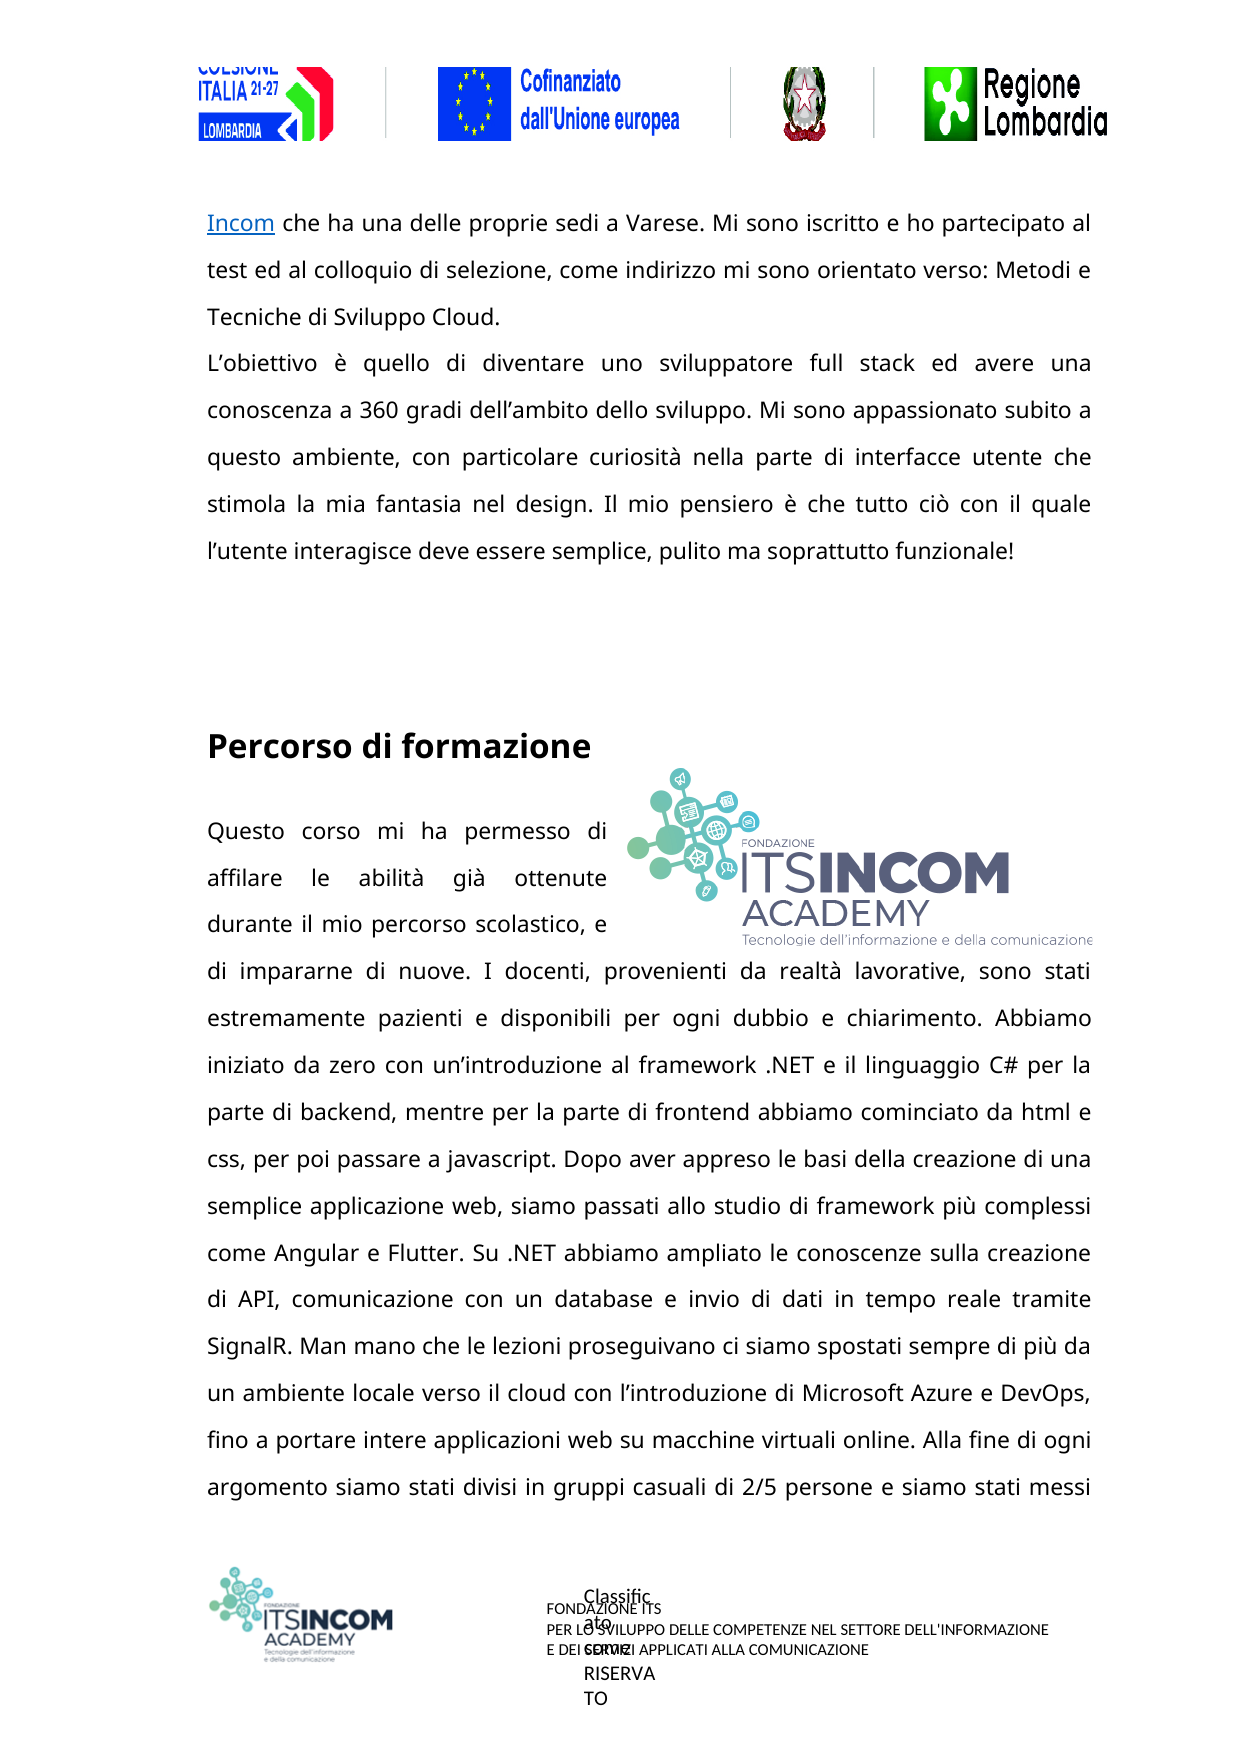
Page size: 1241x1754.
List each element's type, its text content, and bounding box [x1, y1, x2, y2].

subtitle Percorso di formazione [207, 722, 1092, 768]
picture [206, 1564, 395, 1665]
picture [626, 768, 1093, 946]
text L’obiettivo è quello di diventare uno sviluppatore full stack ed avere una conoscenza a 360 gradi dell’ambito dello sviluppo. Mi sono appassionato subito a questo ambiente, con particolare curiosità nella parte di interfacce utente che stimola la mia fantasia nel design. Il mio pensiero è che tutto ciò con il quale l’utente interagisce deve essere semplice, pulito ma soprattutto funzionale! [207, 347, 1092, 566]
picture [177, 67, 1122, 141]
